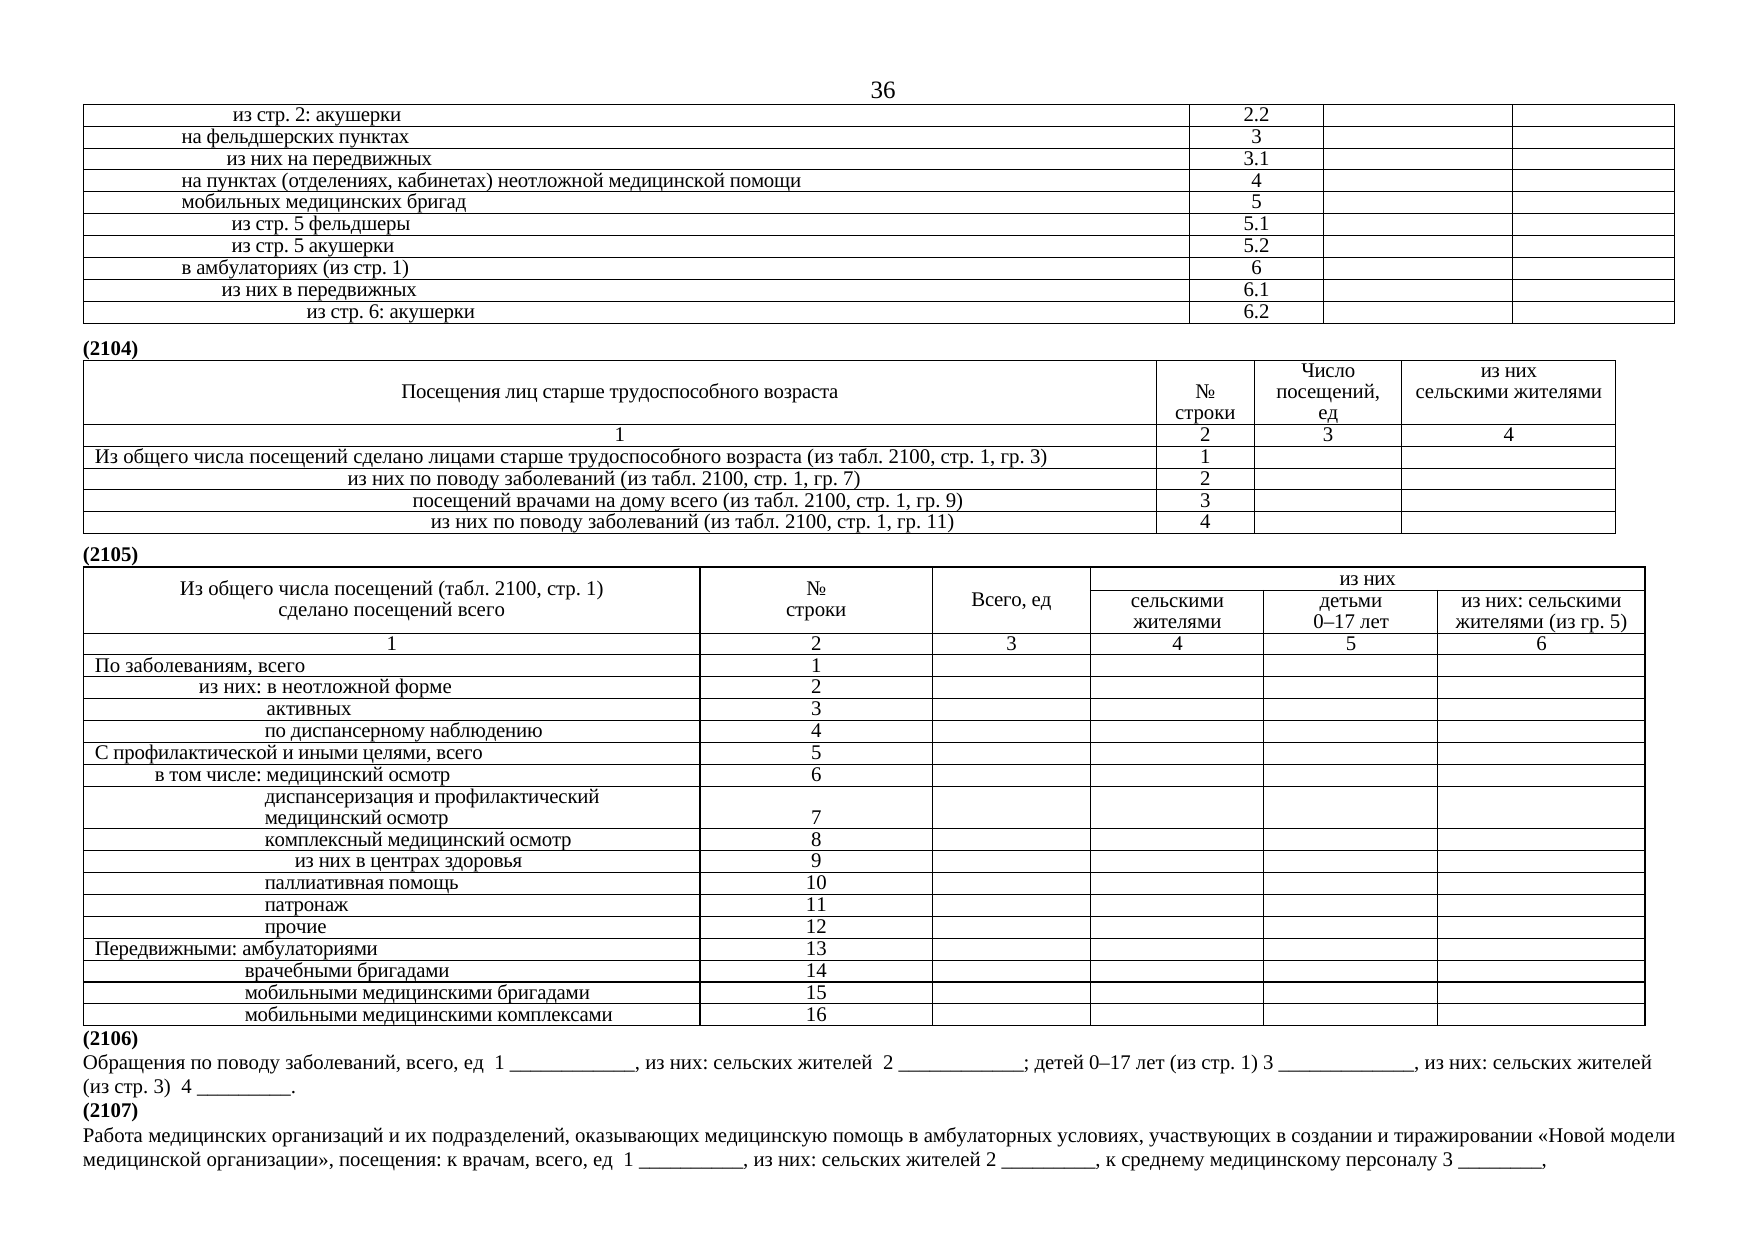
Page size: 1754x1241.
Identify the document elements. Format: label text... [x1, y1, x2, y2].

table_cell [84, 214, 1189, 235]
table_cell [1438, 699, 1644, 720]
text медицинской организации», посещения: к врачам, всего, ед 1 __________, из них: сельских жителей 2 _________, к среднему медицинскому персоналу 3 ________, [83, 1147, 1683, 1171]
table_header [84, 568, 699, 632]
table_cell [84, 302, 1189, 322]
text (из стр. 3) 4 _________. [83, 1074, 1683, 1098]
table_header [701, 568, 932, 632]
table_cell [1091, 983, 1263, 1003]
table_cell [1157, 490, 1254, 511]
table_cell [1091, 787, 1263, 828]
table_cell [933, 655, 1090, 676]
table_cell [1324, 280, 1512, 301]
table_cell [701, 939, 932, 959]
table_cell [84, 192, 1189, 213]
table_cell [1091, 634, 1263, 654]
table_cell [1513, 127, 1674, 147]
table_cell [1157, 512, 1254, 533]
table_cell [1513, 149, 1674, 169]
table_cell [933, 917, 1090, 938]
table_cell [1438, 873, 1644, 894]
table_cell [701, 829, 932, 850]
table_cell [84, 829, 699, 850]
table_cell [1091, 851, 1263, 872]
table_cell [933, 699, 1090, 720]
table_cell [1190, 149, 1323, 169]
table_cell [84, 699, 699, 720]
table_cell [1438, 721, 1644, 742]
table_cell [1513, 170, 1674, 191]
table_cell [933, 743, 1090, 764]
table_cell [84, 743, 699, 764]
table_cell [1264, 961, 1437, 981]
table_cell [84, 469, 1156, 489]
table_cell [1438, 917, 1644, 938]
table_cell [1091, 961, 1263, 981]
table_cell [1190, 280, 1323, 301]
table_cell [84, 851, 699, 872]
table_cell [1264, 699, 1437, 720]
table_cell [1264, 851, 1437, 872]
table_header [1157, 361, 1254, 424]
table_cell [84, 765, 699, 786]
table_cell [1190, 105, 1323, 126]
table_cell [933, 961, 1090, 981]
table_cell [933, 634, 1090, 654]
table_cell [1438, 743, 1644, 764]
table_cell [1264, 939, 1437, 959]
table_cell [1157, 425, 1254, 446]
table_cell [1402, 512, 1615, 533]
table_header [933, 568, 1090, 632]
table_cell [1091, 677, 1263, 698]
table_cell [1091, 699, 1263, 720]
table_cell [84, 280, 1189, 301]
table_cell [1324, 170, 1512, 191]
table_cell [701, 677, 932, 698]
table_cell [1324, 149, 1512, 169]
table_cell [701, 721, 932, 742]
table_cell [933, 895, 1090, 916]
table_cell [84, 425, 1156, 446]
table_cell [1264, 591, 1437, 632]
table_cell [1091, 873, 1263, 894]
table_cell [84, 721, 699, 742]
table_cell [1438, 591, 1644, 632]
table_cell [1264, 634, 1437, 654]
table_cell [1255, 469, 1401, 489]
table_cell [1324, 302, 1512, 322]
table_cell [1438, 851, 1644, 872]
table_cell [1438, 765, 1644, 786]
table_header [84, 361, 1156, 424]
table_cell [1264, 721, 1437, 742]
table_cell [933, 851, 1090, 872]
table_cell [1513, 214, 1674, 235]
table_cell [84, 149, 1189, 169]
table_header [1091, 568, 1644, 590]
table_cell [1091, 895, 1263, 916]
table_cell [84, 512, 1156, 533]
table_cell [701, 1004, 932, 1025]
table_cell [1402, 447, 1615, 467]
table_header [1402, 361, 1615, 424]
text (2107) [83, 1098, 1683, 1122]
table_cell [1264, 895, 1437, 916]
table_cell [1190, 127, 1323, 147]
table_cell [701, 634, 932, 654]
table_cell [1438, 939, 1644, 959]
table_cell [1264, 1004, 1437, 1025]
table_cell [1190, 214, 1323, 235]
text (2104) [83, 336, 1683, 360]
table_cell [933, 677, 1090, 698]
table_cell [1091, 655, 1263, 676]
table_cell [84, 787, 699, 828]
text (2106) [83, 1026, 1683, 1050]
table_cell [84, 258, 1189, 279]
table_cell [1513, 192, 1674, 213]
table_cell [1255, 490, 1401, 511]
text Работа медицинских организаций и их подразделений, оказывающих медицинскую помощь в амбулаторных условиях, участвующих в создании и тиражировании «Новой модели [83, 1122, 1683, 1147]
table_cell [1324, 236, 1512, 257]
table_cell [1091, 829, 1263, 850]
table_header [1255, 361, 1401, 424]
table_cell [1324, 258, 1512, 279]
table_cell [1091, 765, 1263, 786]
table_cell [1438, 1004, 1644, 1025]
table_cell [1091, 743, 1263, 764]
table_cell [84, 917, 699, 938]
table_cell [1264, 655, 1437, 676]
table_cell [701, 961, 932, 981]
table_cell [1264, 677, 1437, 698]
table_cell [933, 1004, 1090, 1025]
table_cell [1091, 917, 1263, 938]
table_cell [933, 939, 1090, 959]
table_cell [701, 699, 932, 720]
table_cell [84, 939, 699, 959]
text Обращения по поводу заболеваний, всего, ед 1 ____________, из них: сельских жителей 2 ____________; детей 0–17 лет (из стр. 1) 3 _____________, из них: сельских жителей [83, 1050, 1683, 1074]
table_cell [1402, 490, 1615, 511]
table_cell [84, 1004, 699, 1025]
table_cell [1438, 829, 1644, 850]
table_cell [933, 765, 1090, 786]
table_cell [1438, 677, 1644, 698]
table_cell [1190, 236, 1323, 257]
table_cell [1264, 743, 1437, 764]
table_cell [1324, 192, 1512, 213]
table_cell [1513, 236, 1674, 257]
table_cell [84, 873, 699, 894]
text (2105) [83, 542, 1683, 566]
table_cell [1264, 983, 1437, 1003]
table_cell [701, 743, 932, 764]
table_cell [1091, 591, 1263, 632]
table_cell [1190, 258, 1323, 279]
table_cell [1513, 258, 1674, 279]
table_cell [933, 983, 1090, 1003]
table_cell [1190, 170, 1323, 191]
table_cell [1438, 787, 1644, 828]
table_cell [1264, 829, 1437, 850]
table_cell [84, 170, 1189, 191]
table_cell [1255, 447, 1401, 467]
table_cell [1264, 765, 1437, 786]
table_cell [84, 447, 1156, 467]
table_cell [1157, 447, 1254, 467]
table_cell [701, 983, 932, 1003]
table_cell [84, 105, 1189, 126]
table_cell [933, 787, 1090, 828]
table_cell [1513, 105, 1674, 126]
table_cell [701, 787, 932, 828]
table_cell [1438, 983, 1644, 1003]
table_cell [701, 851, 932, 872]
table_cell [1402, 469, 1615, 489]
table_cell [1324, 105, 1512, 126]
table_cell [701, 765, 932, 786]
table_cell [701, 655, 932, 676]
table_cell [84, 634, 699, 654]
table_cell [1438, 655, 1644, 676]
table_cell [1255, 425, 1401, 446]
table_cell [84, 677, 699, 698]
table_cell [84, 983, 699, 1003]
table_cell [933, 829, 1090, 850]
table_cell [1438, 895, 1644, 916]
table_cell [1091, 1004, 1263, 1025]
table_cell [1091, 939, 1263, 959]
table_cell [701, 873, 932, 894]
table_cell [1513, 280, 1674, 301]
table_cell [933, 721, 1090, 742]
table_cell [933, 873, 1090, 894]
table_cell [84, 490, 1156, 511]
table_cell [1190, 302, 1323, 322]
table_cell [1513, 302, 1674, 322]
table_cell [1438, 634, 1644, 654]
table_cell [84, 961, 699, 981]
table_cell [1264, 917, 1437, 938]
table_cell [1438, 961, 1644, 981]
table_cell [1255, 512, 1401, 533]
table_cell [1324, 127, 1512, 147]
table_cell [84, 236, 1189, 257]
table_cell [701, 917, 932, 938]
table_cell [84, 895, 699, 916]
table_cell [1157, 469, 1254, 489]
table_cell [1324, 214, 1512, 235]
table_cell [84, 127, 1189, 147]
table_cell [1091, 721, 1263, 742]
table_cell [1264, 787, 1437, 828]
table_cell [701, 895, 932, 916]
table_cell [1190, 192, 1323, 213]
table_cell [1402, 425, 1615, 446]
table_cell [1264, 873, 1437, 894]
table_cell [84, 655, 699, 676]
